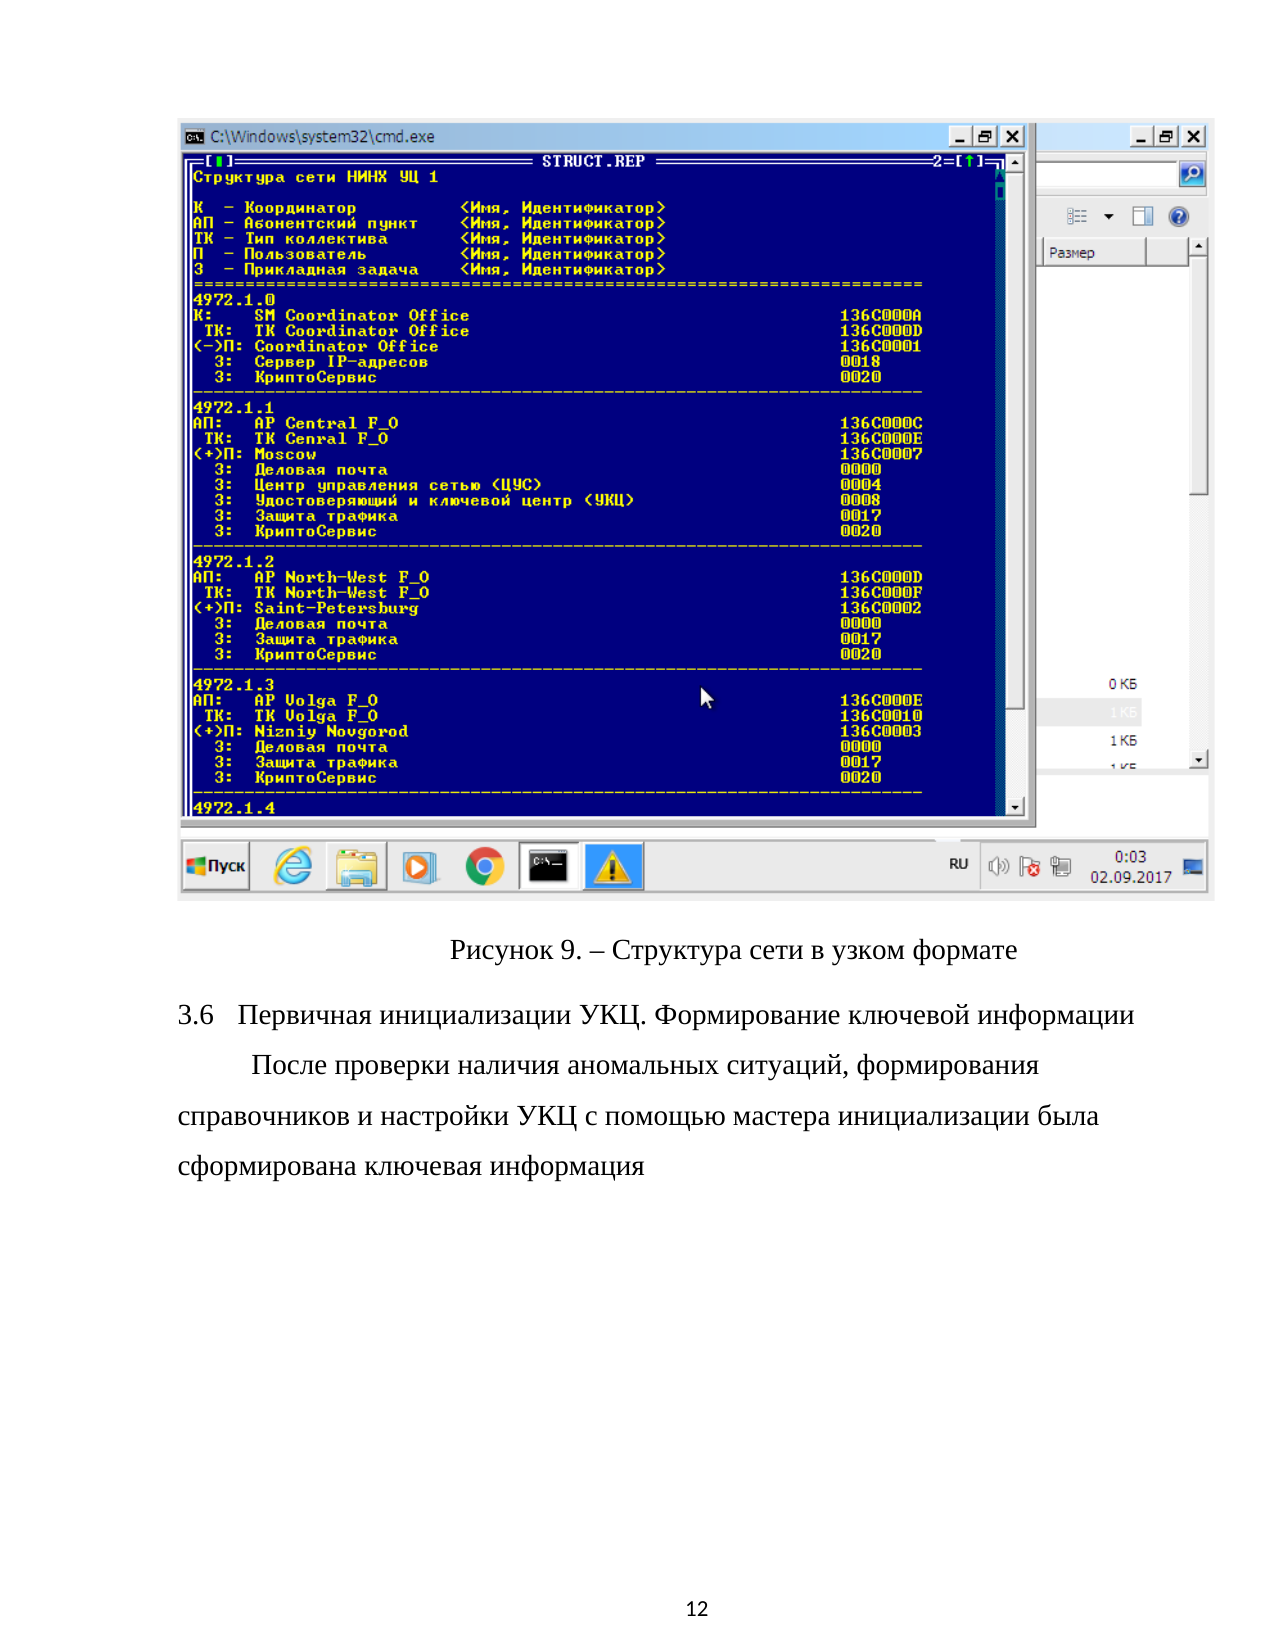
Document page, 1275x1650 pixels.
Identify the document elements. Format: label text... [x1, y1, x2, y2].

subtitle Первичная инициализации УКЦ. Формирование ключевой информации [177, 997, 1216, 1031]
text Рисунок 9. – Структура сети в узком формате [177, 932, 1216, 966]
text После проверки наличия аномальных ситуаций, формирования справочников и настройки УКЦ с помощью мастера инициализации была сформирована ключевая информация [177, 1047, 1216, 1182]
picture [177, 118, 1215, 901]
